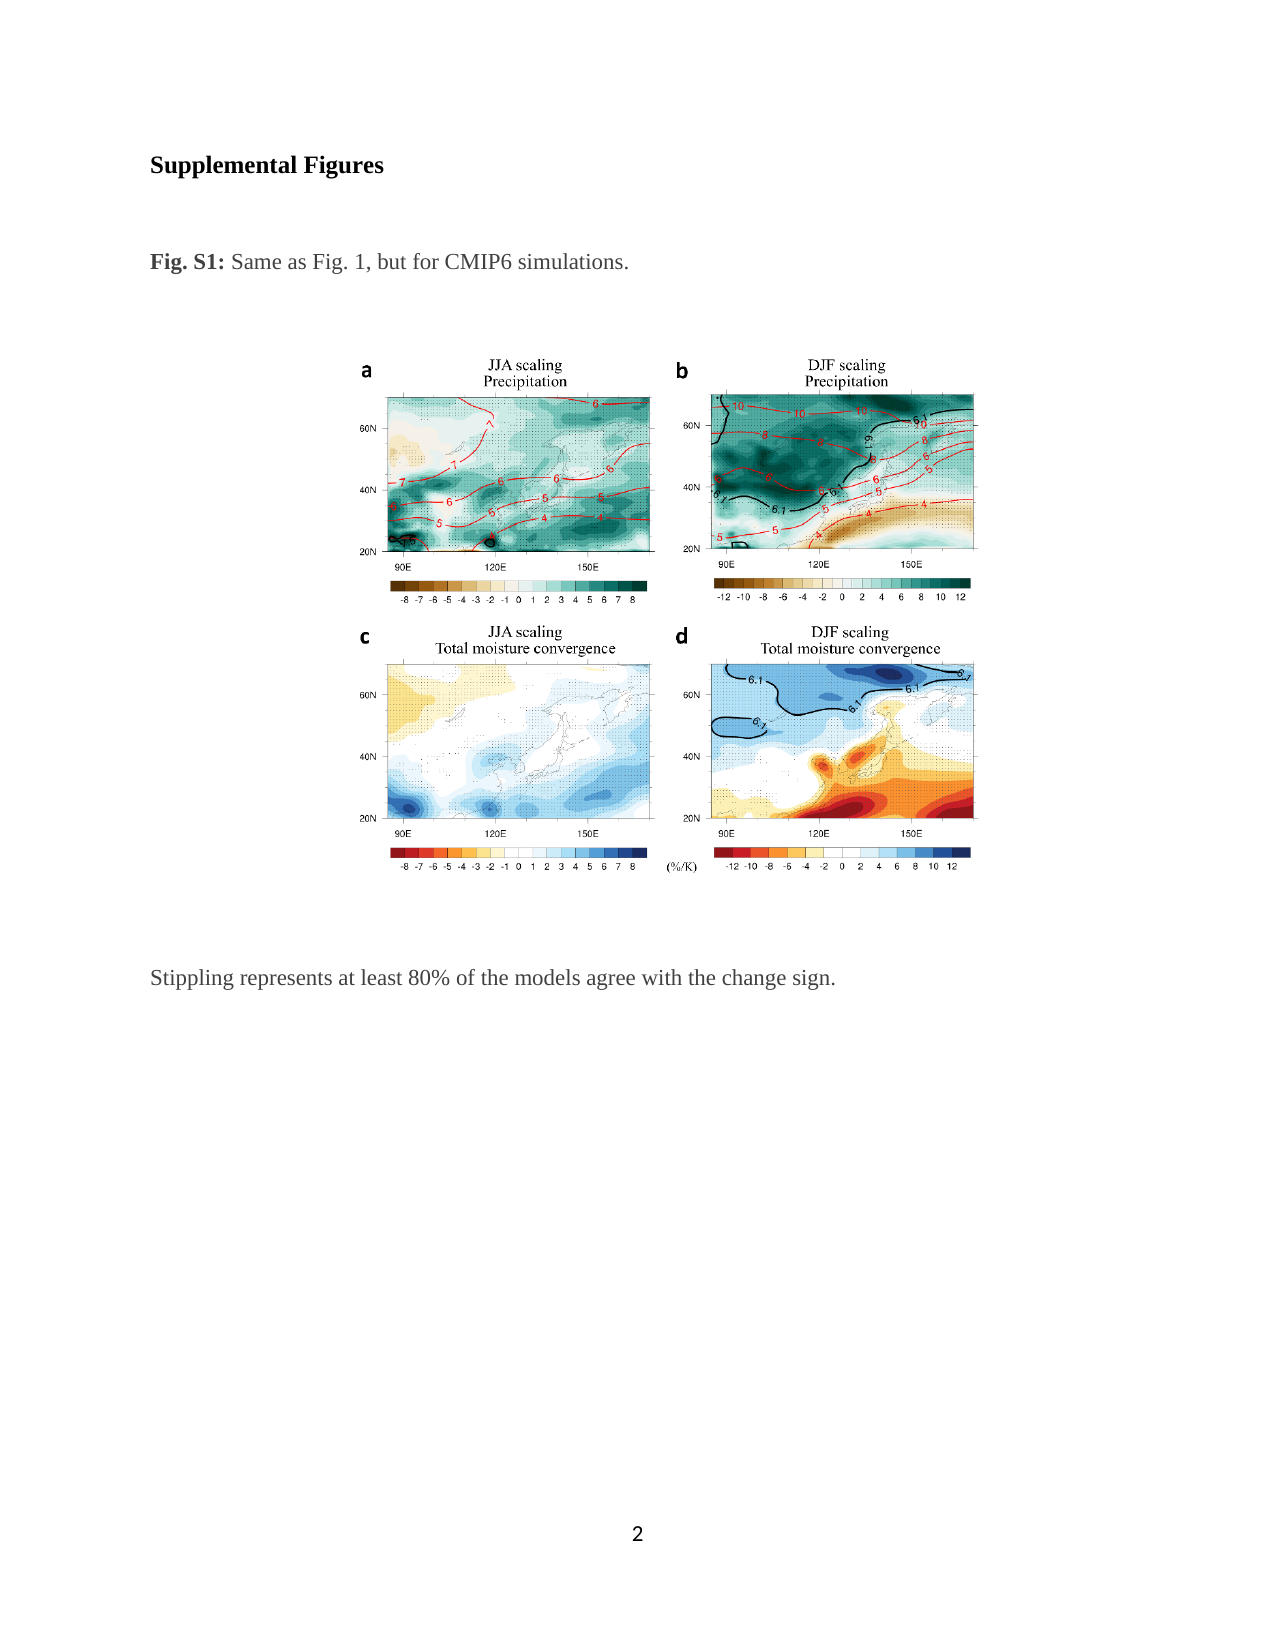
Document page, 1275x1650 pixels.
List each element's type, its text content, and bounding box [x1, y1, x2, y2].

text Supplemental Figures [150, 150, 1125, 179]
picture [150, 345, 1125, 894]
text Fig. S1: Same as Fig. 1, but for CMIP6 simulations. [150, 248, 1125, 275]
text Stippling represents at least 80% of the models agree with the change sign. [150, 964, 1125, 990]
